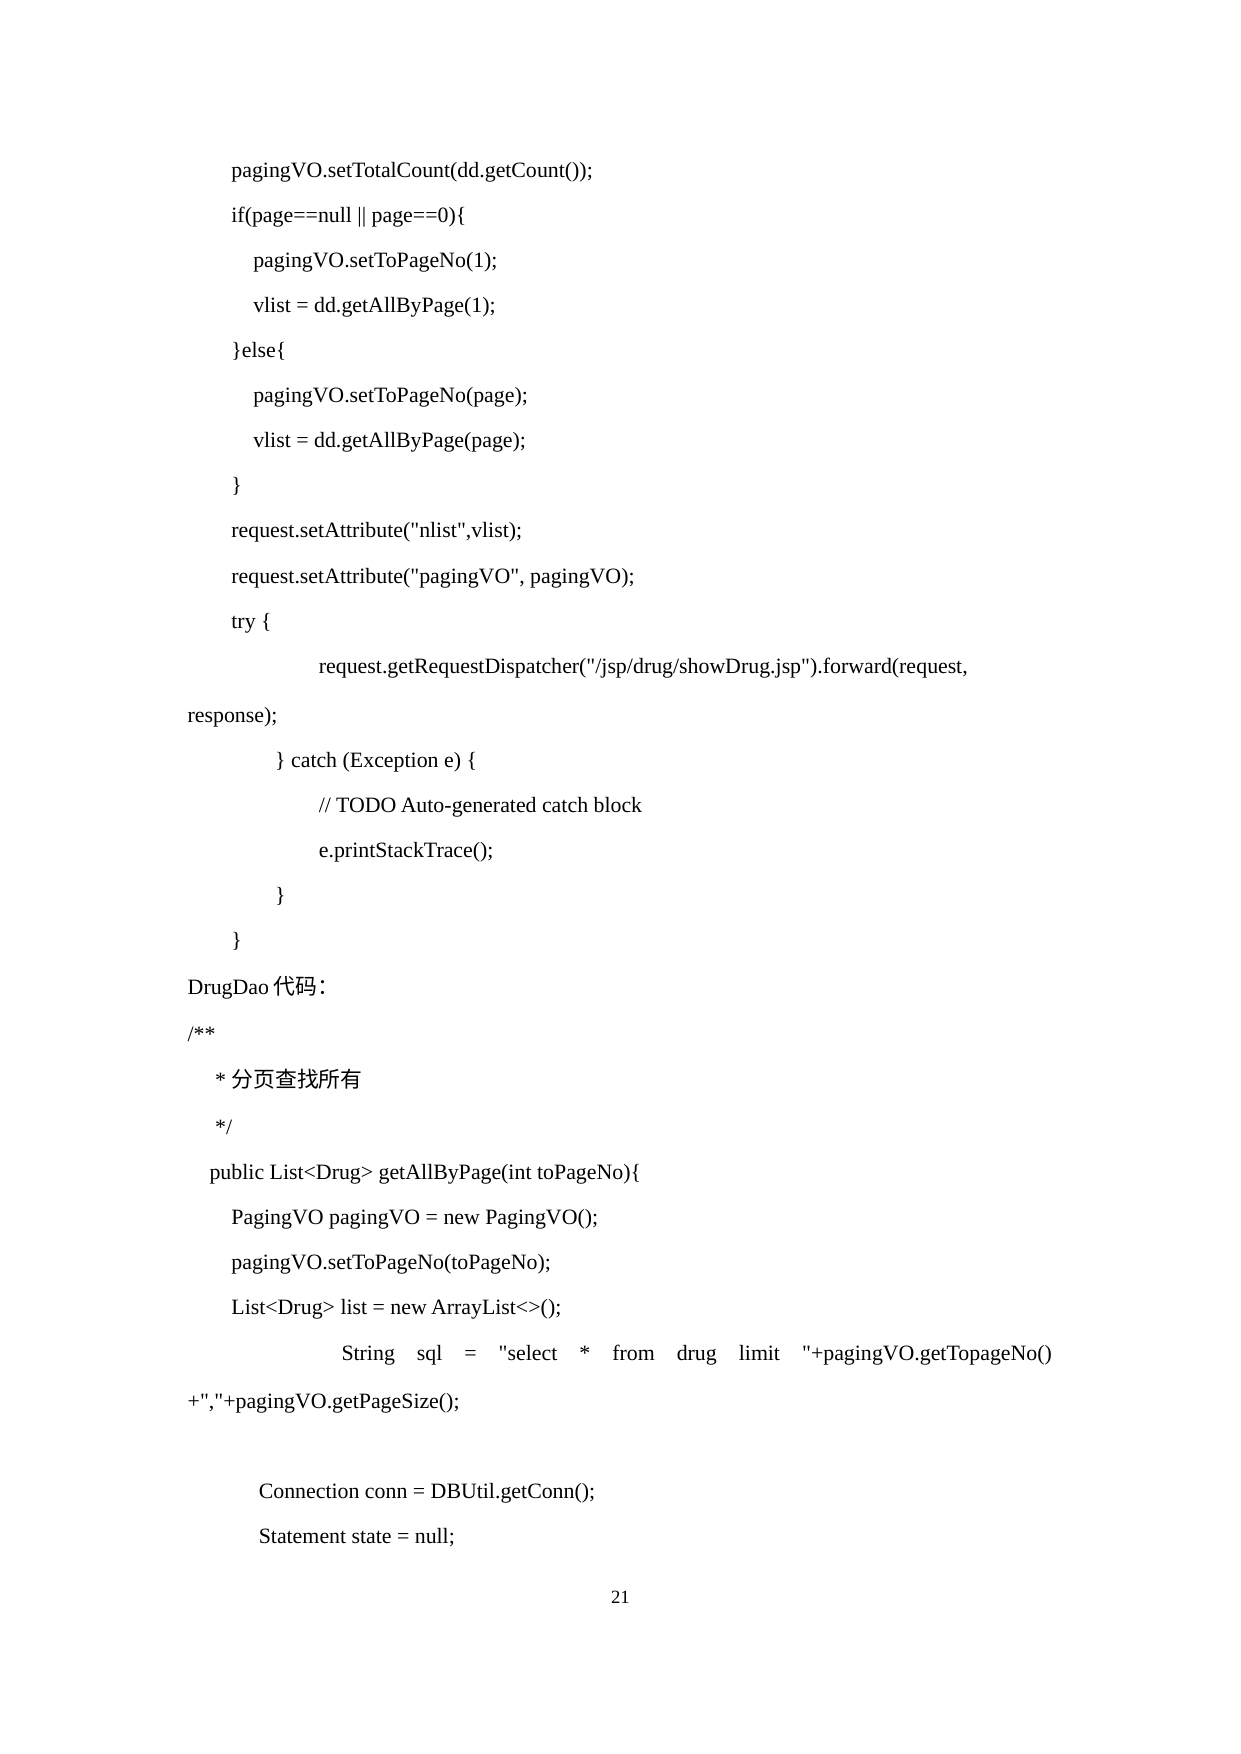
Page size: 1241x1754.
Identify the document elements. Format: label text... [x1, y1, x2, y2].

text e.printStackTrace(); [187, 833, 1053, 866]
text pagingVO.setToPageNo(1); [187, 243, 1053, 276]
text pagingVO.setToPageNo(page); [187, 378, 1053, 411]
text */ [187, 1110, 1053, 1143]
text pagingVO.setToPageNo(toPageNo); [187, 1246, 1053, 1278]
text vlist = dd.getAllByPage(page); [187, 424, 1053, 456]
text * 分页查找所有 [187, 1062, 1053, 1094]
text String sql = "select * from drug limit "+pagingVO.getTopageNo()+","+pagingVO.getPageSize(); [187, 1336, 1053, 1417]
text } [187, 878, 1053, 911]
text vlist = dd.getAllByPage(1); [187, 288, 1053, 321]
text // TODO Auto-generated catch block [187, 788, 1053, 821]
text List<Drug> list = new ArrayList<>(); [187, 1291, 1053, 1323]
text pagingVO.setTotalCount(dd.getCount()); [187, 153, 1053, 186]
text request.setAttribute("nlist",vlist); [187, 514, 1053, 546]
text try { [187, 604, 1053, 637]
text DrugDao代码： [187, 968, 1053, 1001]
text request.getRequestDispatcher("/jsp/drug/showDrug.jsp").forward(request, response); [187, 649, 1053, 730]
text if(page==null || page==0){ [187, 198, 1053, 231]
text } [187, 923, 1053, 956]
text } [187, 469, 1053, 501]
text }else{ [187, 333, 1053, 366]
text PagingVO pagingVO = new PagingVO(); [187, 1201, 1053, 1233]
text request.setAttribute("pagingVO", pagingVO); [187, 559, 1053, 591]
text } catch (Exception e) { [187, 743, 1053, 776]
text public List<Drug> getAllByPage(int toPageNo){ [187, 1155, 1053, 1188]
text Statement state = null; [187, 1520, 1053, 1552]
text Connection conn = DBUtil.getConn(); [187, 1475, 1053, 1507]
text /** [187, 1017, 1053, 1049]
